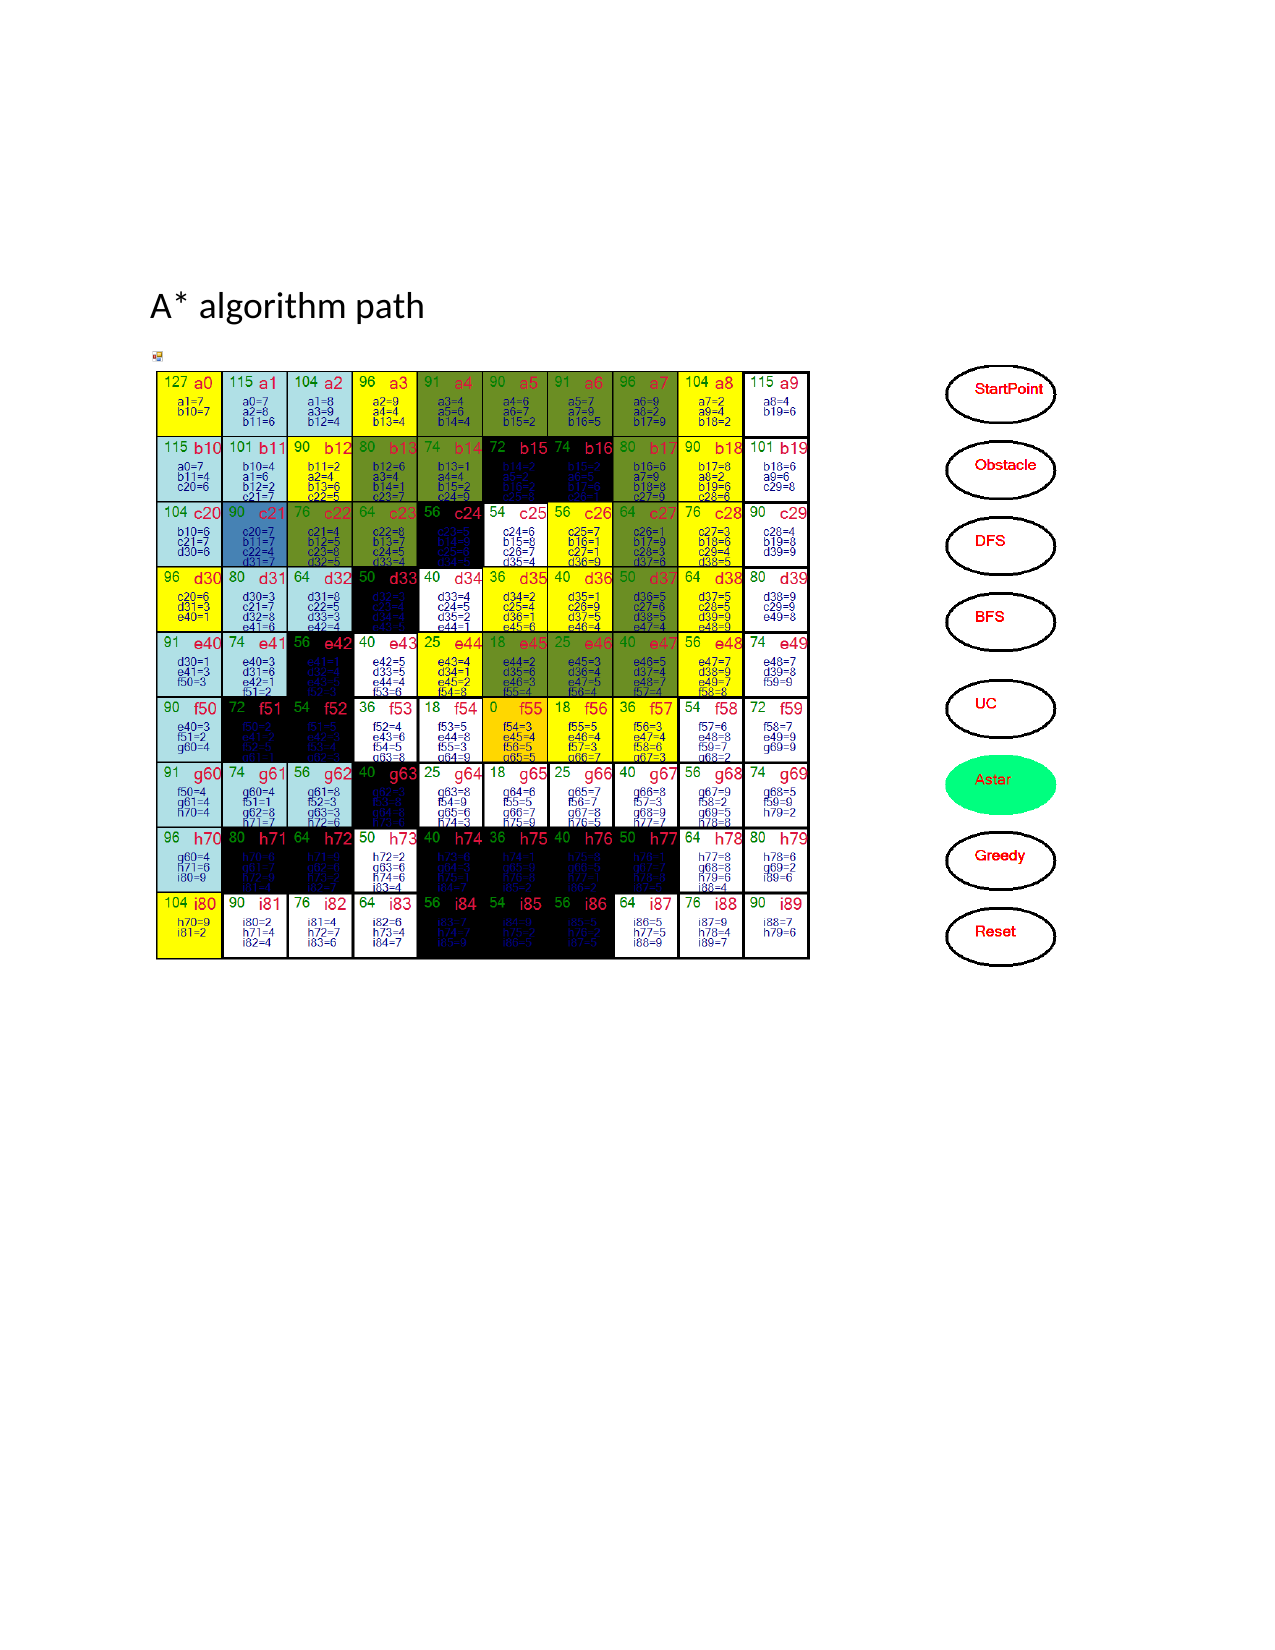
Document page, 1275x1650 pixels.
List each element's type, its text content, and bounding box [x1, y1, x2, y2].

picture [150, 348, 1125, 1007]
text A* algorithm path [150, 282, 1125, 328]
